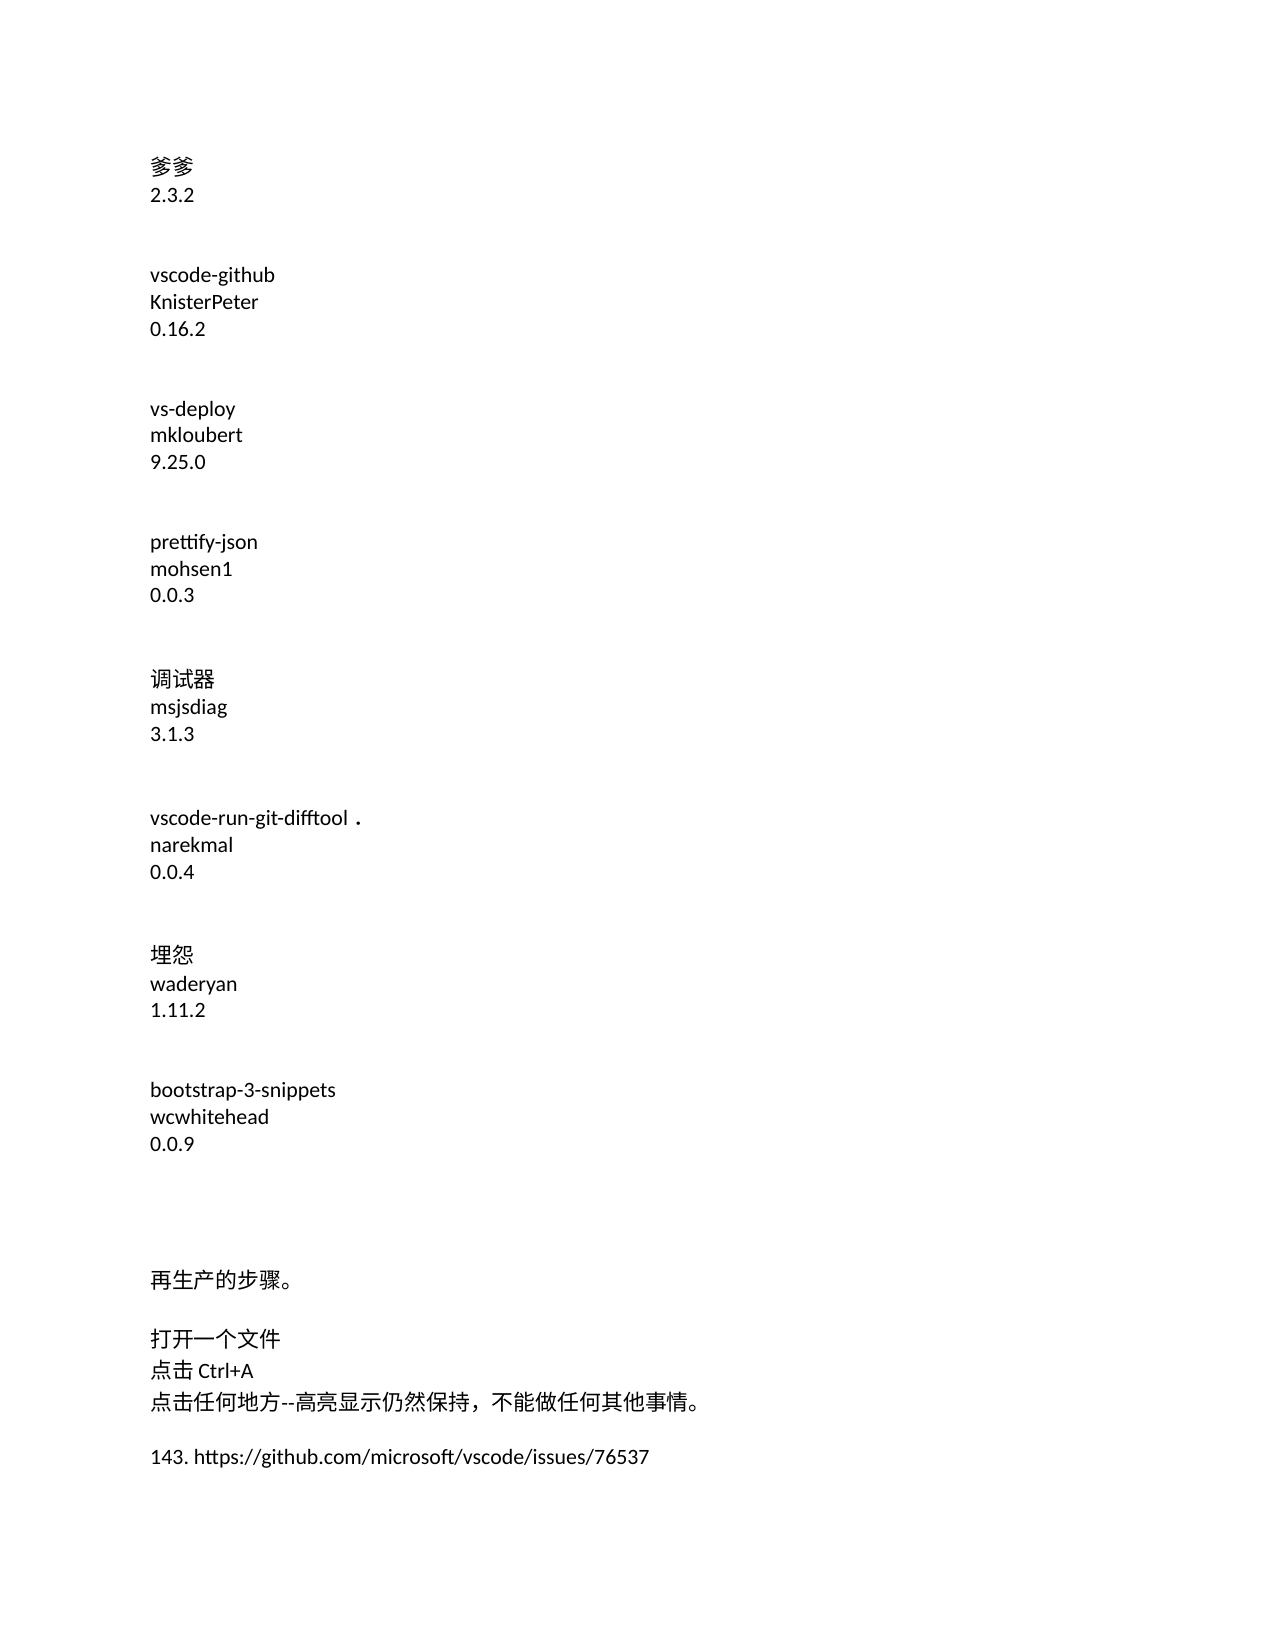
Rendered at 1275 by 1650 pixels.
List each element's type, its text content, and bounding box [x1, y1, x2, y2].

text narekmal [150, 832, 1125, 858]
text prettify-json [150, 528, 1125, 555]
text mkloubert [150, 422, 1125, 448]
text 0.0.3 [150, 582, 1125, 608]
text 爹爹 [150, 150, 1125, 182]
text wcwhitehead [150, 1103, 1125, 1130]
text waderyan [150, 970, 1125, 997]
text 2.3.2 [150, 182, 1125, 208]
text 0.16.2 [150, 315, 1125, 342]
text bootstrap-3-snippets [150, 1077, 1125, 1103]
text 打开一个文件 [150, 1322, 1125, 1353]
text 3.1.3 [150, 720, 1125, 747]
text vscode-run-git-difftool ． [150, 800, 1125, 832]
text 埋怨 [150, 938, 1125, 970]
text 0.0.4 [150, 858, 1125, 885]
text 1.11.2 [150, 997, 1125, 1023]
text mohsen1 [150, 555, 1125, 582]
text 调试器 [150, 662, 1125, 693]
text msjsdiag [150, 693, 1125, 720]
text 点击Ctrl+A [150, 1353, 1125, 1385]
text 9.25.0 [150, 448, 1125, 475]
text vs-deploy [150, 395, 1125, 422]
text 143. https://github.com/microsoft/vscode/issues/76537 [150, 1443, 1125, 1470]
text 0.0.9 [150, 1130, 1125, 1157]
text vscode-github [150, 262, 1125, 288]
text 点击任何地方--高亮显示仍然保持，不能做任何其他事情。 [150, 1385, 1125, 1417]
text KnisterPeter [150, 288, 1125, 315]
text 再生产的步骤。 [150, 1263, 1125, 1295]
